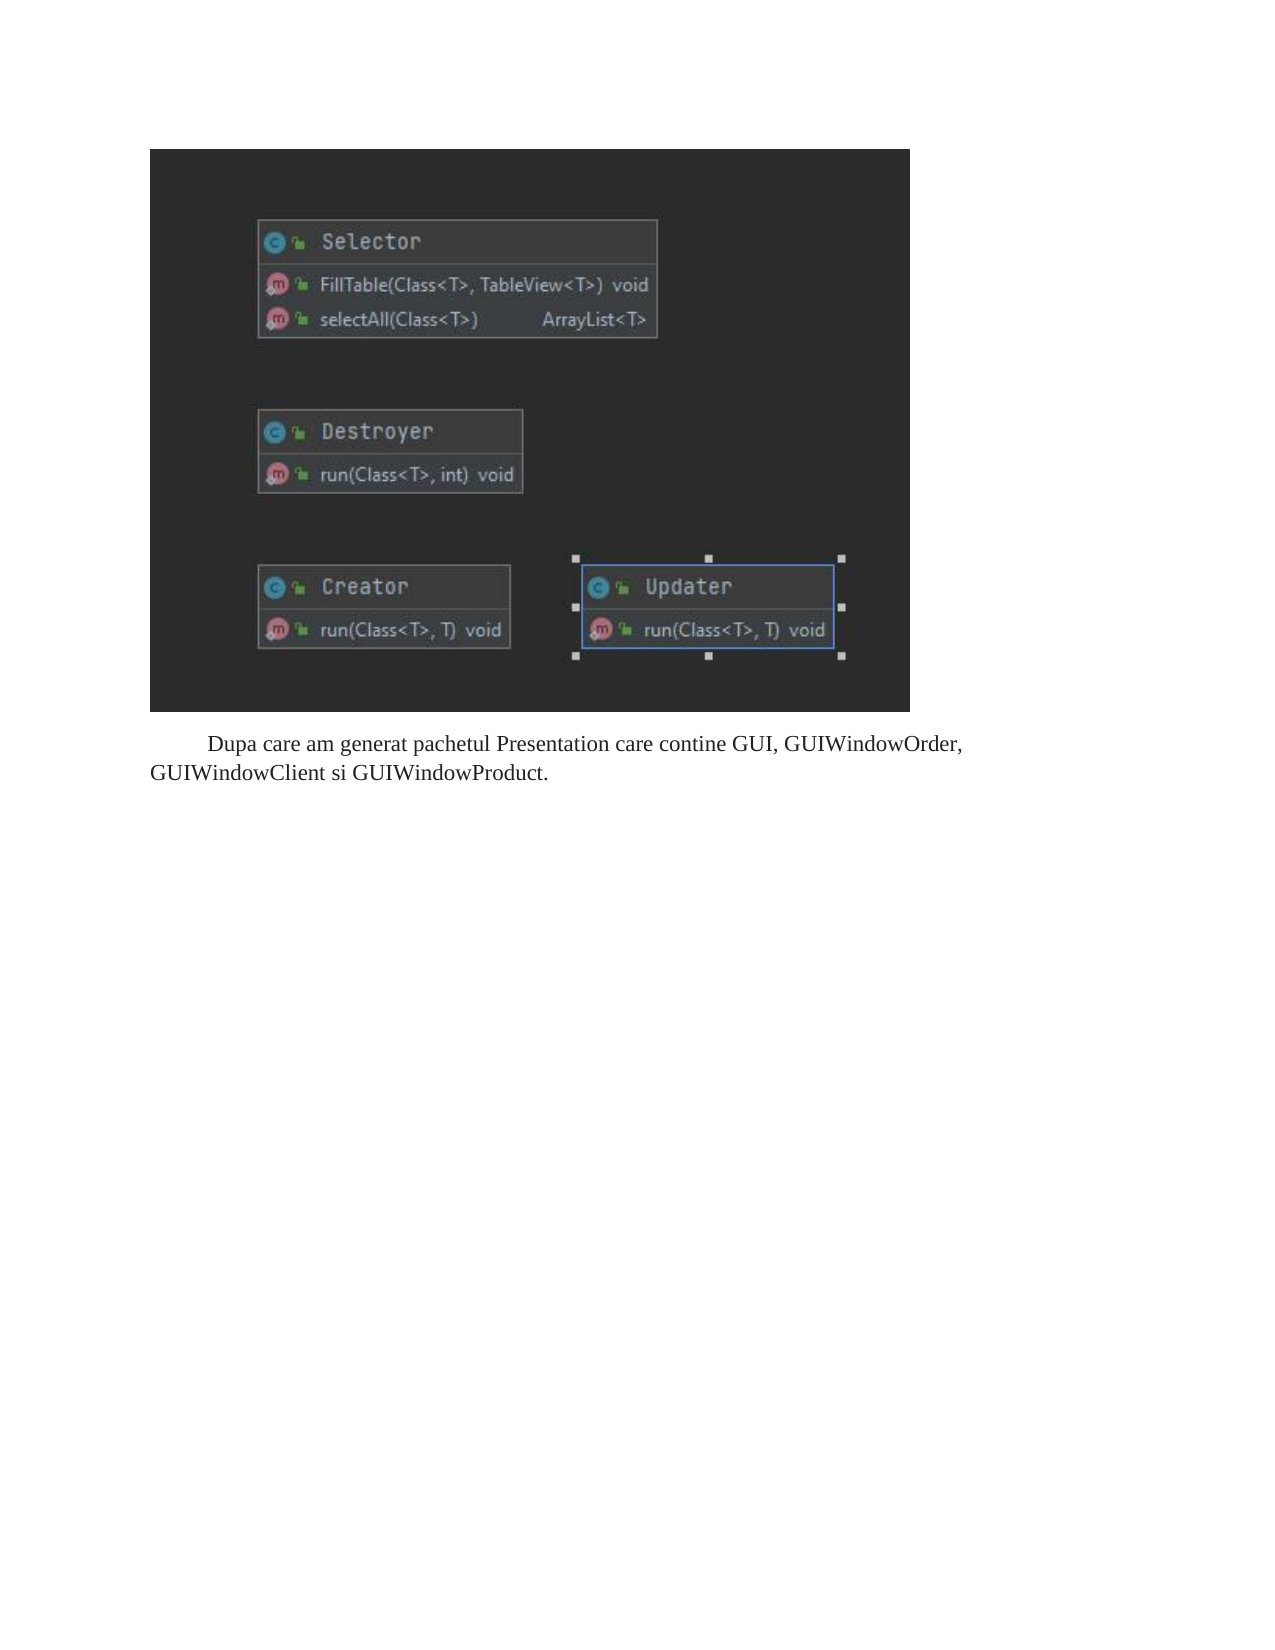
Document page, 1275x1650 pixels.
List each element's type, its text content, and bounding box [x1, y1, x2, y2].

picture [150, 149, 910, 712]
text Dupa care am generat pachetul Presentation care contine GUI, GUIWindowOrder, GUIWindowClient si GUIWindowProduct. [150, 730, 1125, 785]
